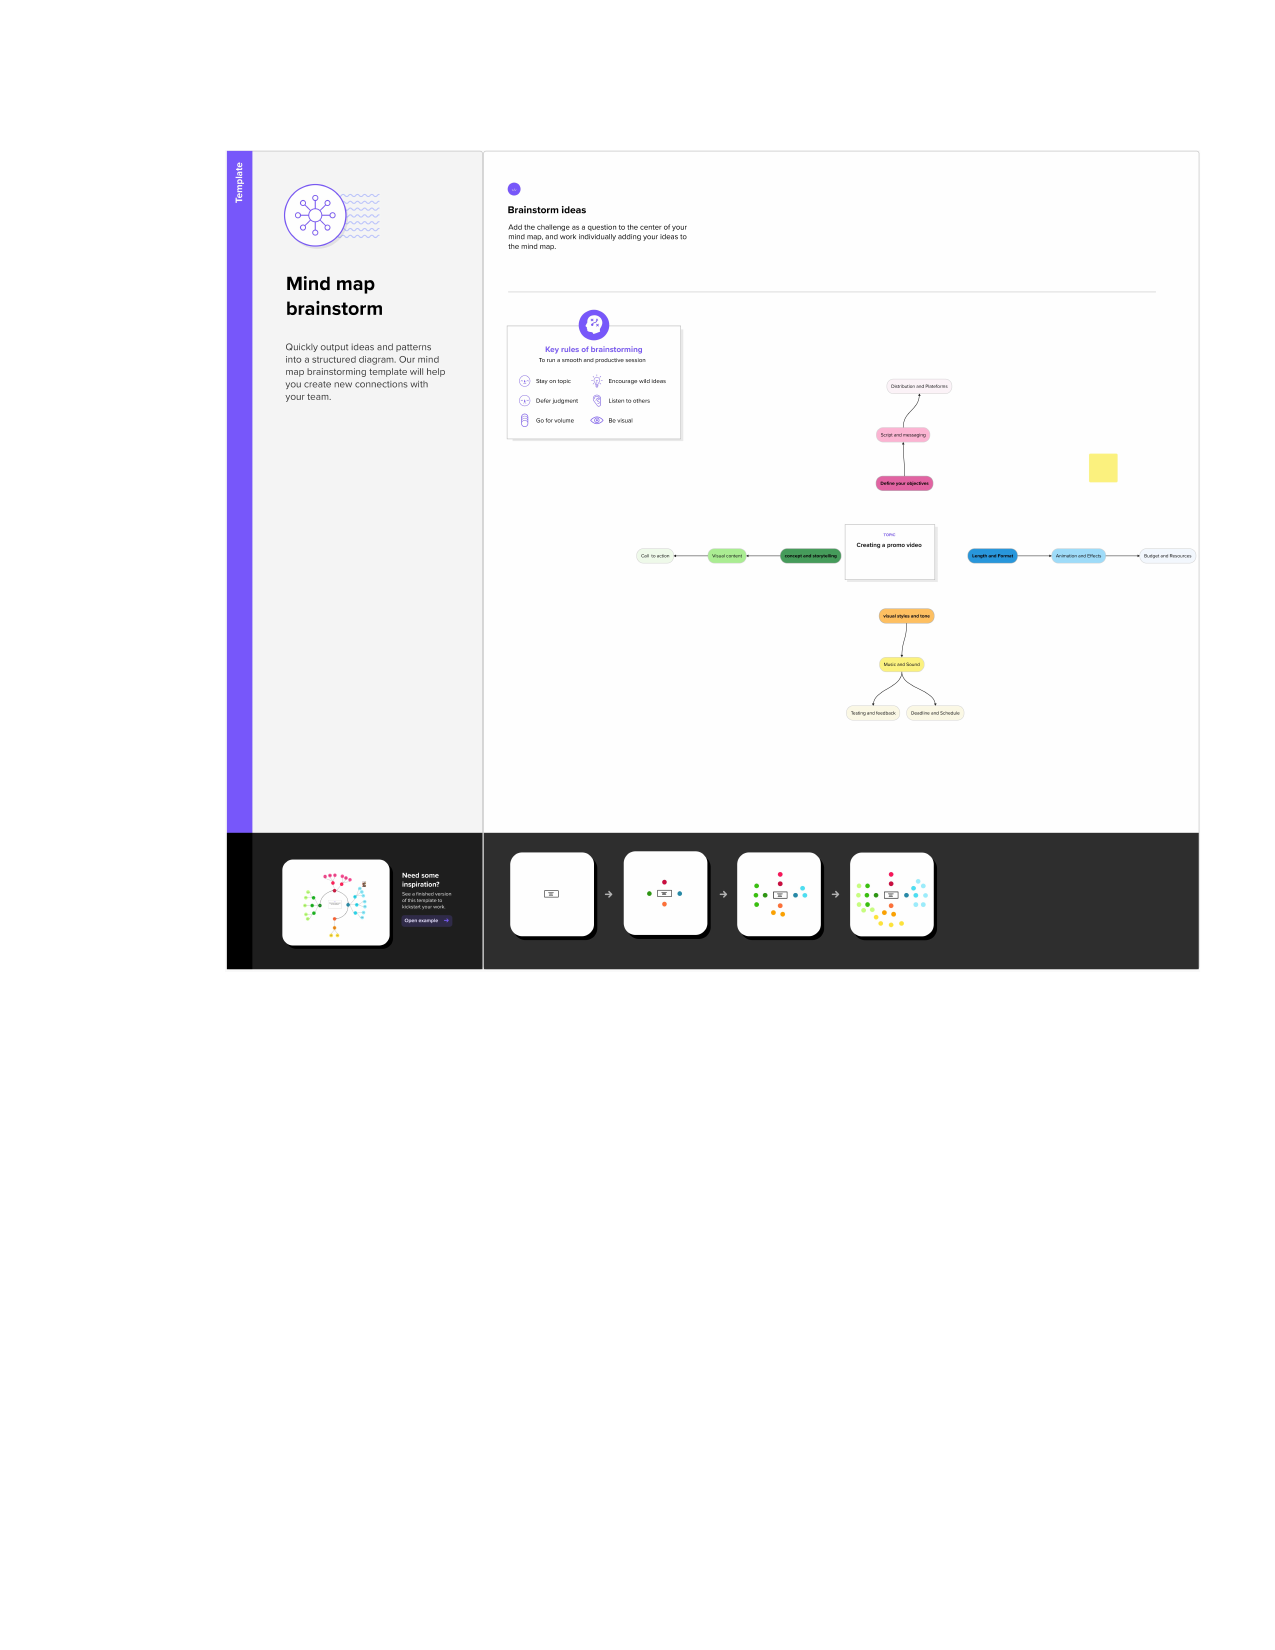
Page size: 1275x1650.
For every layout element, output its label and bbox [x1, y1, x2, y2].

picture [225, 150, 1200, 972]
